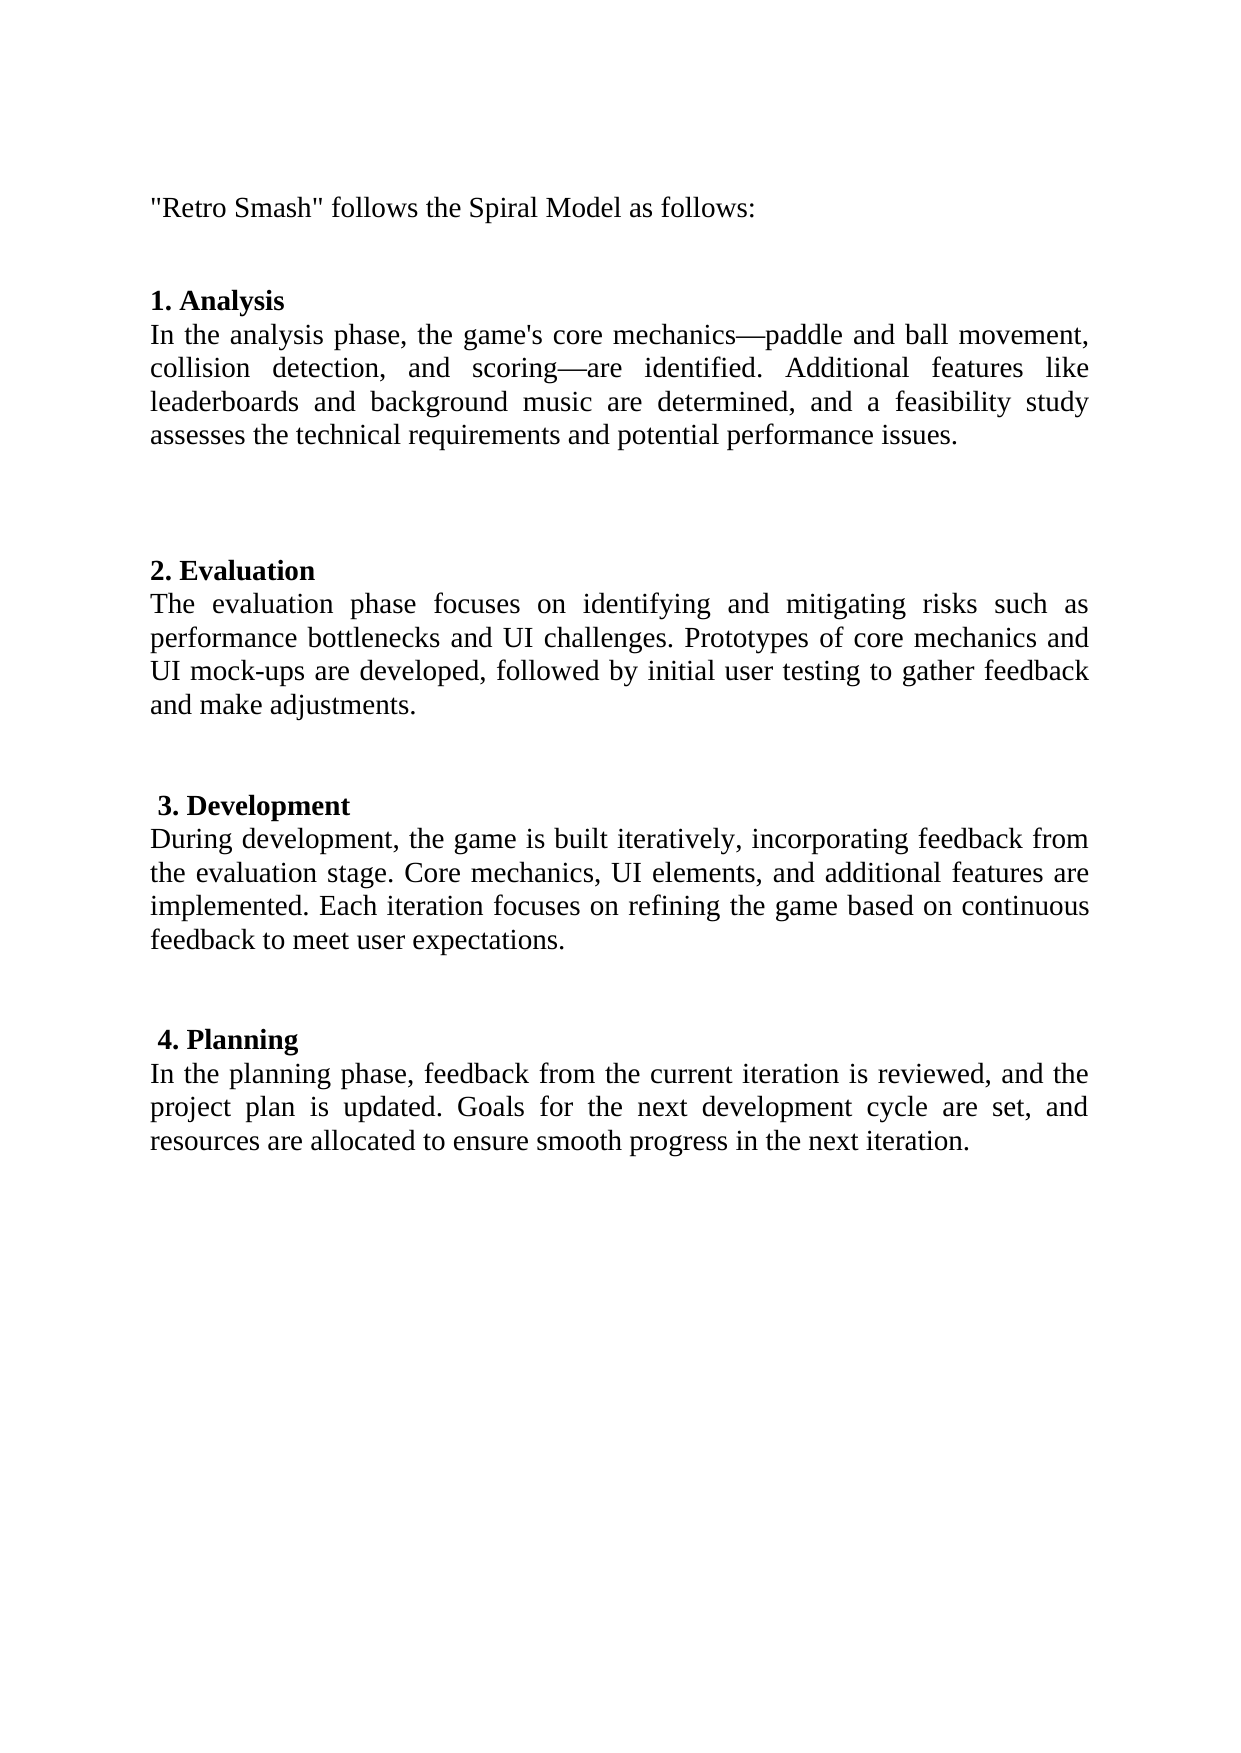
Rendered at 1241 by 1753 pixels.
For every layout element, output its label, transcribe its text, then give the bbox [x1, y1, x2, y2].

text 2. Evaluation [150, 553, 1090, 586]
text In the planning phase, feedback from the current iteration is reviewed, and the project plan is updated. Goals for the next development cycle are set, and resources are allocated to ensure smooth progress in the next iteration. [150, 1056, 1090, 1157]
text In the analysis phase, the game's core mechanics—paddle and ball movement, collision detection, and scoring—are identified. Additional features like leaderboards and background music are determined, and a feasibility study assesses the technical requirements and potential performance issues. [150, 317, 1090, 451]
text "Retro Smash" follows the Spiral Model as follows: [150, 190, 1090, 223]
text 1. Analysis [150, 283, 1090, 317]
text The evaluation phase focuses on identifying and mitigating risks such as performance bottlenecks and UI challenges. Prototypes of core mechanics and UI mock-ups are developed, followed by initial user testing to gather feedback and make adjustments. [150, 586, 1090, 721]
text 4. Planning [150, 1022, 1090, 1056]
text During development, the game is built iteratively, incorporating feedback from the evaluation stage. Core mechanics, UI elements, and additional features are implemented. Each iteration focuses on refining the game based on continuous feedback to meet user expectations. [150, 821, 1090, 955]
text 3. Development [150, 788, 1090, 821]
